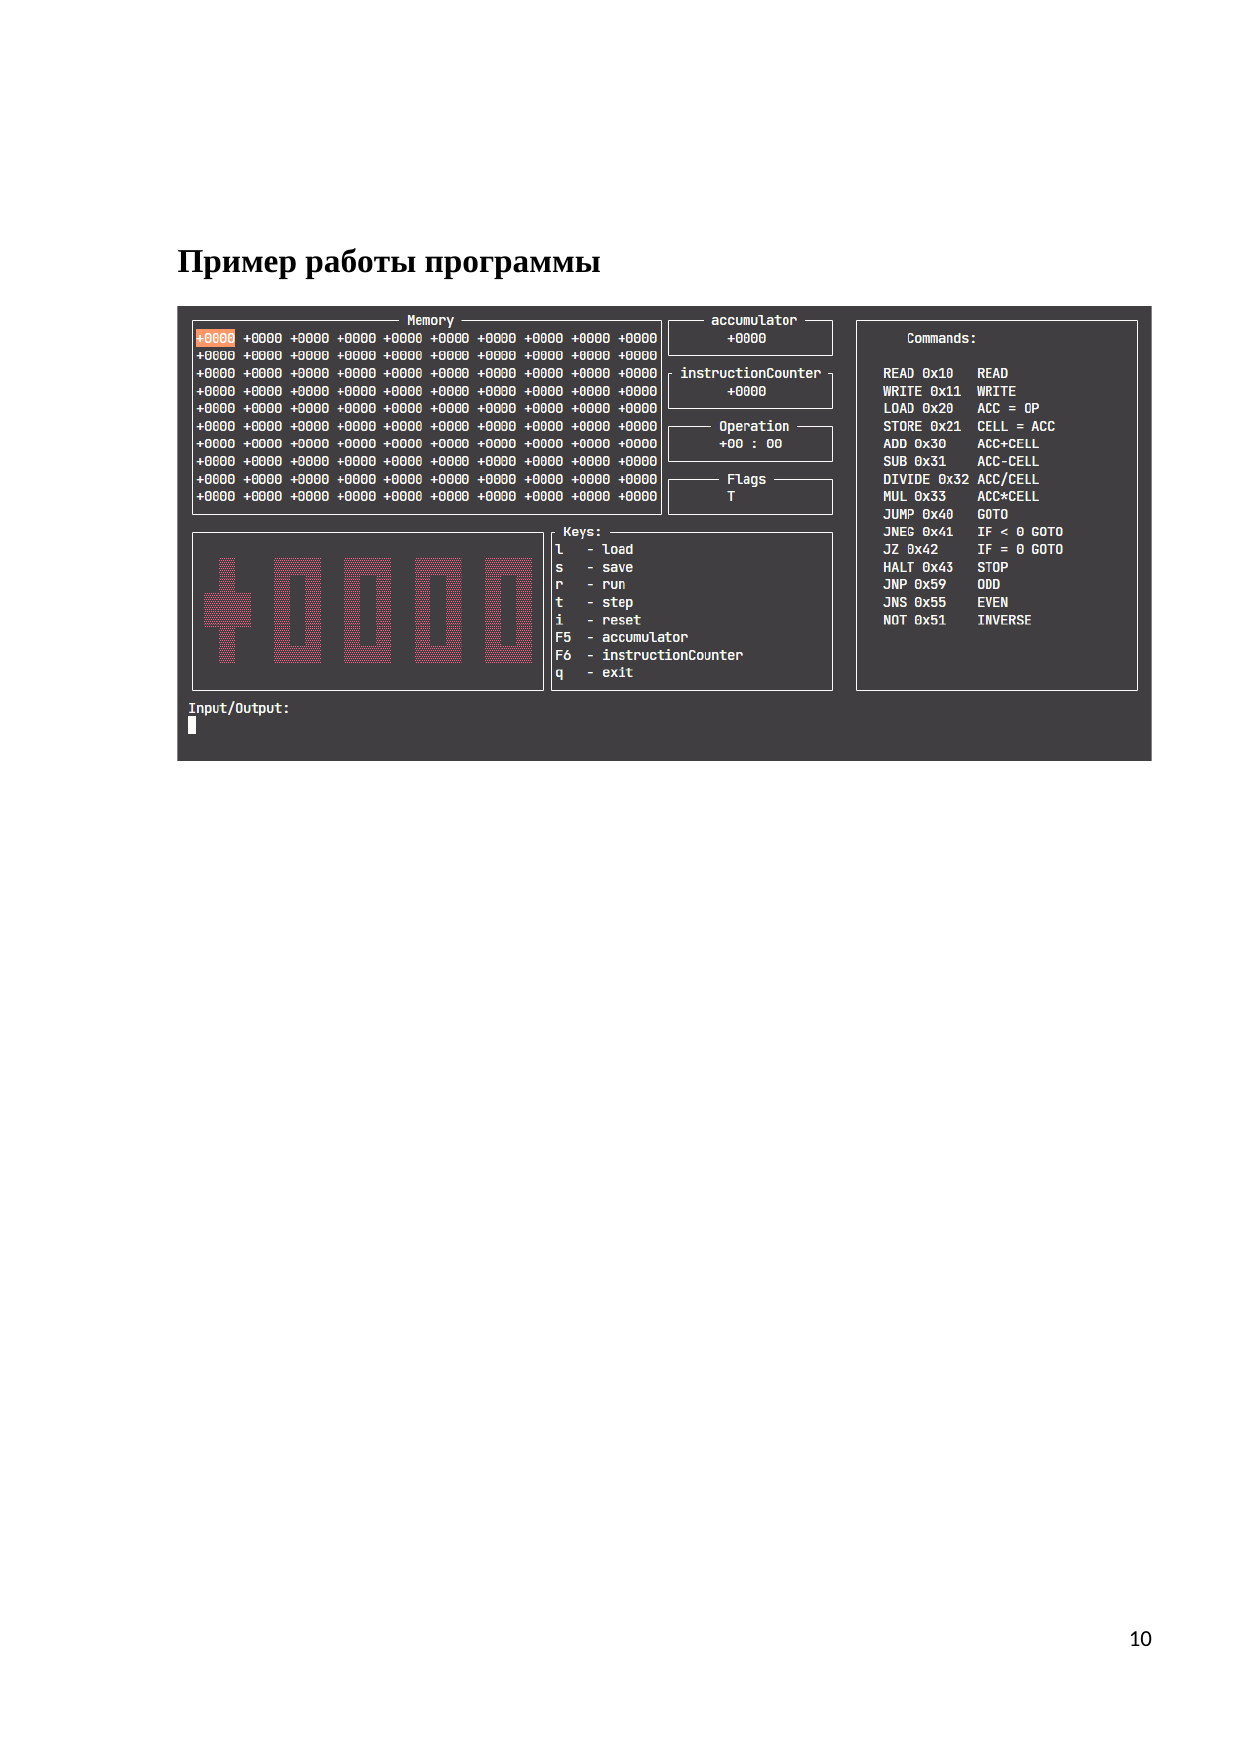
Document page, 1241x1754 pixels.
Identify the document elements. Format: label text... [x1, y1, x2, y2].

picture [177, 306, 1152, 761]
text Пример работы программы [177, 242, 1152, 280]
